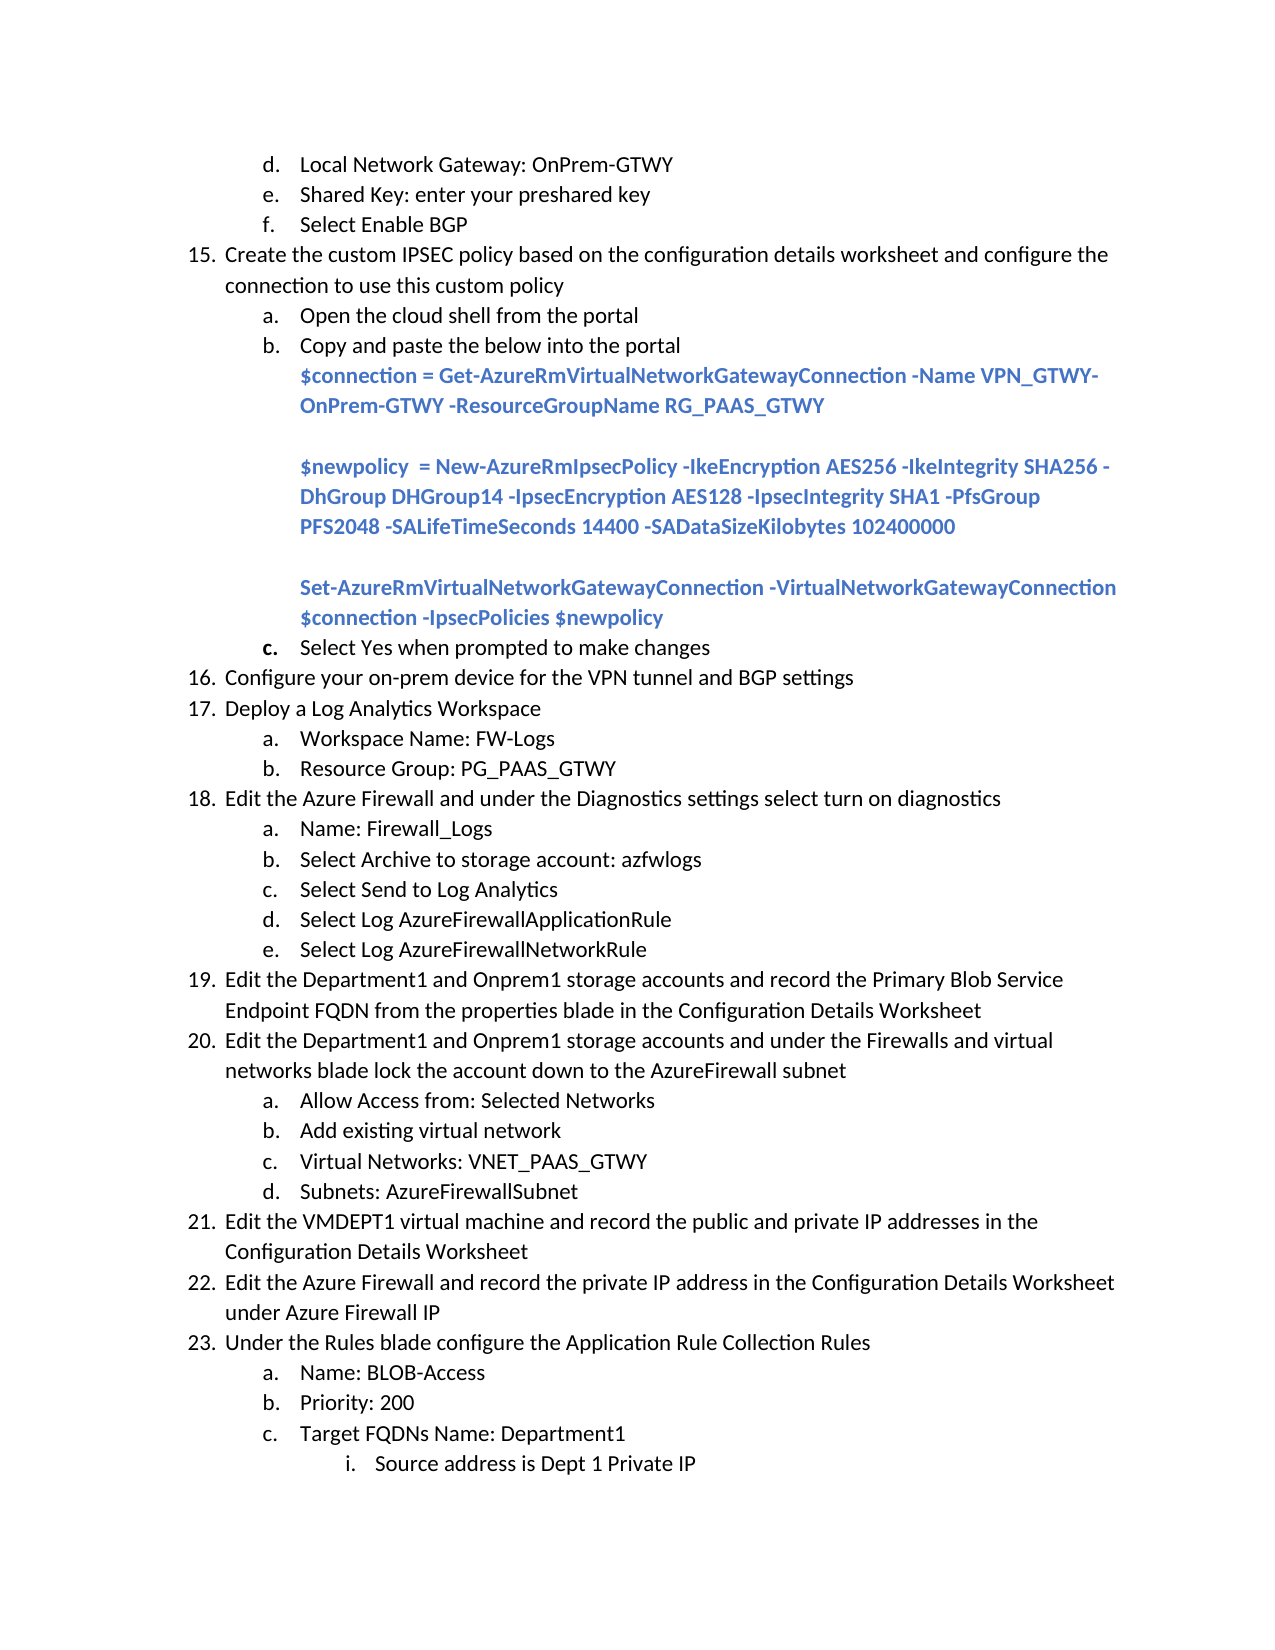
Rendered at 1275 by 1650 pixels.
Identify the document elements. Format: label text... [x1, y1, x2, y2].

list Select Log AzureFirewallNetworkRule [262, 935, 1125, 963]
list Edit the Azure Firewall and record the private IP address in the Configuration Details Worksheet under Azure Firewall IP [187, 1268, 1125, 1326]
list Copy and paste the below into the portal [262, 331, 1125, 359]
list Select Log AzureFirewallApplicationRule [262, 905, 1125, 933]
list Select Enable BGP [262, 210, 1125, 238]
list Configure your on-prem device for the VPN tunnel and BGP settings [187, 663, 1125, 692]
list Under the Rules blade configure the Application Rule Collection Rules [187, 1328, 1125, 1356]
list Virtual Networks: VNET_PAAS_GTWY [262, 1147, 1125, 1175]
list Create the custom IPSEC policy based on the configuration details worksheet and configure the connection to use this custom policy [187, 241, 1125, 299]
list Select Yes when prompted to make changes [262, 633, 1125, 661]
list Select Send to Log Analytics [262, 875, 1125, 903]
list Local Network Gateway: OnPrem-GTWY [262, 150, 1125, 178]
list Priority: 200 [262, 1388, 1125, 1417]
list Subnets: AzureFirewallSubnet [262, 1177, 1125, 1205]
list Deploy a Log Analytics Workspace [187, 694, 1125, 722]
list Edit the VMDEPT1 virtual machine and record the public and private IP addresses in the Configuration Details Worksheet [187, 1207, 1125, 1266]
list Edit the Azure Firewall and under the Diagnostics settings select turn on diagnostics [187, 784, 1125, 812]
list Workspace Name: FW-Logs [262, 724, 1125, 752]
list Source address is Dept 1 Private IP [356, 1449, 1125, 1477]
list Target FQDNs Name: Department1 [262, 1419, 1125, 1447]
list $connection = Get-AzureRmVirtualNetworkGatewayConnection -Name VPN_GTWY-OnPrem-GTWY -ResourceGroupName RG_PAAS_GTWY [300, 361, 1125, 420]
list Shared Key: enter your preshared key [262, 180, 1125, 208]
list $newpolicy = New-AzureRmIpsecPolicy -IkeEncryption AES256 -IkeIntegrity SHA256 -DhGroup DHGroup14 -IpsecEncryption AES128 -IpsecIntegrity SHA1 -PfsGroup PFS2048 -SALifeTimeSeconds 14400 -SADataSizeKilobytes 102400000 [300, 452, 1125, 541]
list Name: BLOB-Access [262, 1358, 1125, 1386]
list Name: Firewall_Logs [262, 814, 1125, 843]
list Resource Group: PG_PAAS_GTWY [262, 754, 1125, 782]
list Select Archive to storage account: azfwlogs [262, 845, 1125, 873]
list Add existing virtual network [262, 1117, 1125, 1145]
list Edit the Department1 and Onprem1 storage accounts and record the Primary Blob Service Endpoint FQDN from the properties blade in the Configuration Details Worksheet [187, 966, 1125, 1024]
list Allow Access from: Selected Networks [262, 1086, 1125, 1114]
list Open the cloud shell from the portal [262, 301, 1125, 329]
list Set-AzureRmVirtualNetworkGatewayConnection -VirtualNetworkGatewayConnection $connection -IpsecPolicies $newpolicy [300, 573, 1125, 631]
list Edit the Department1 and Onprem1 storage accounts and under the Firewalls and virtual networks blade lock the account down to the AzureFirewall subnet [187, 1026, 1125, 1084]
